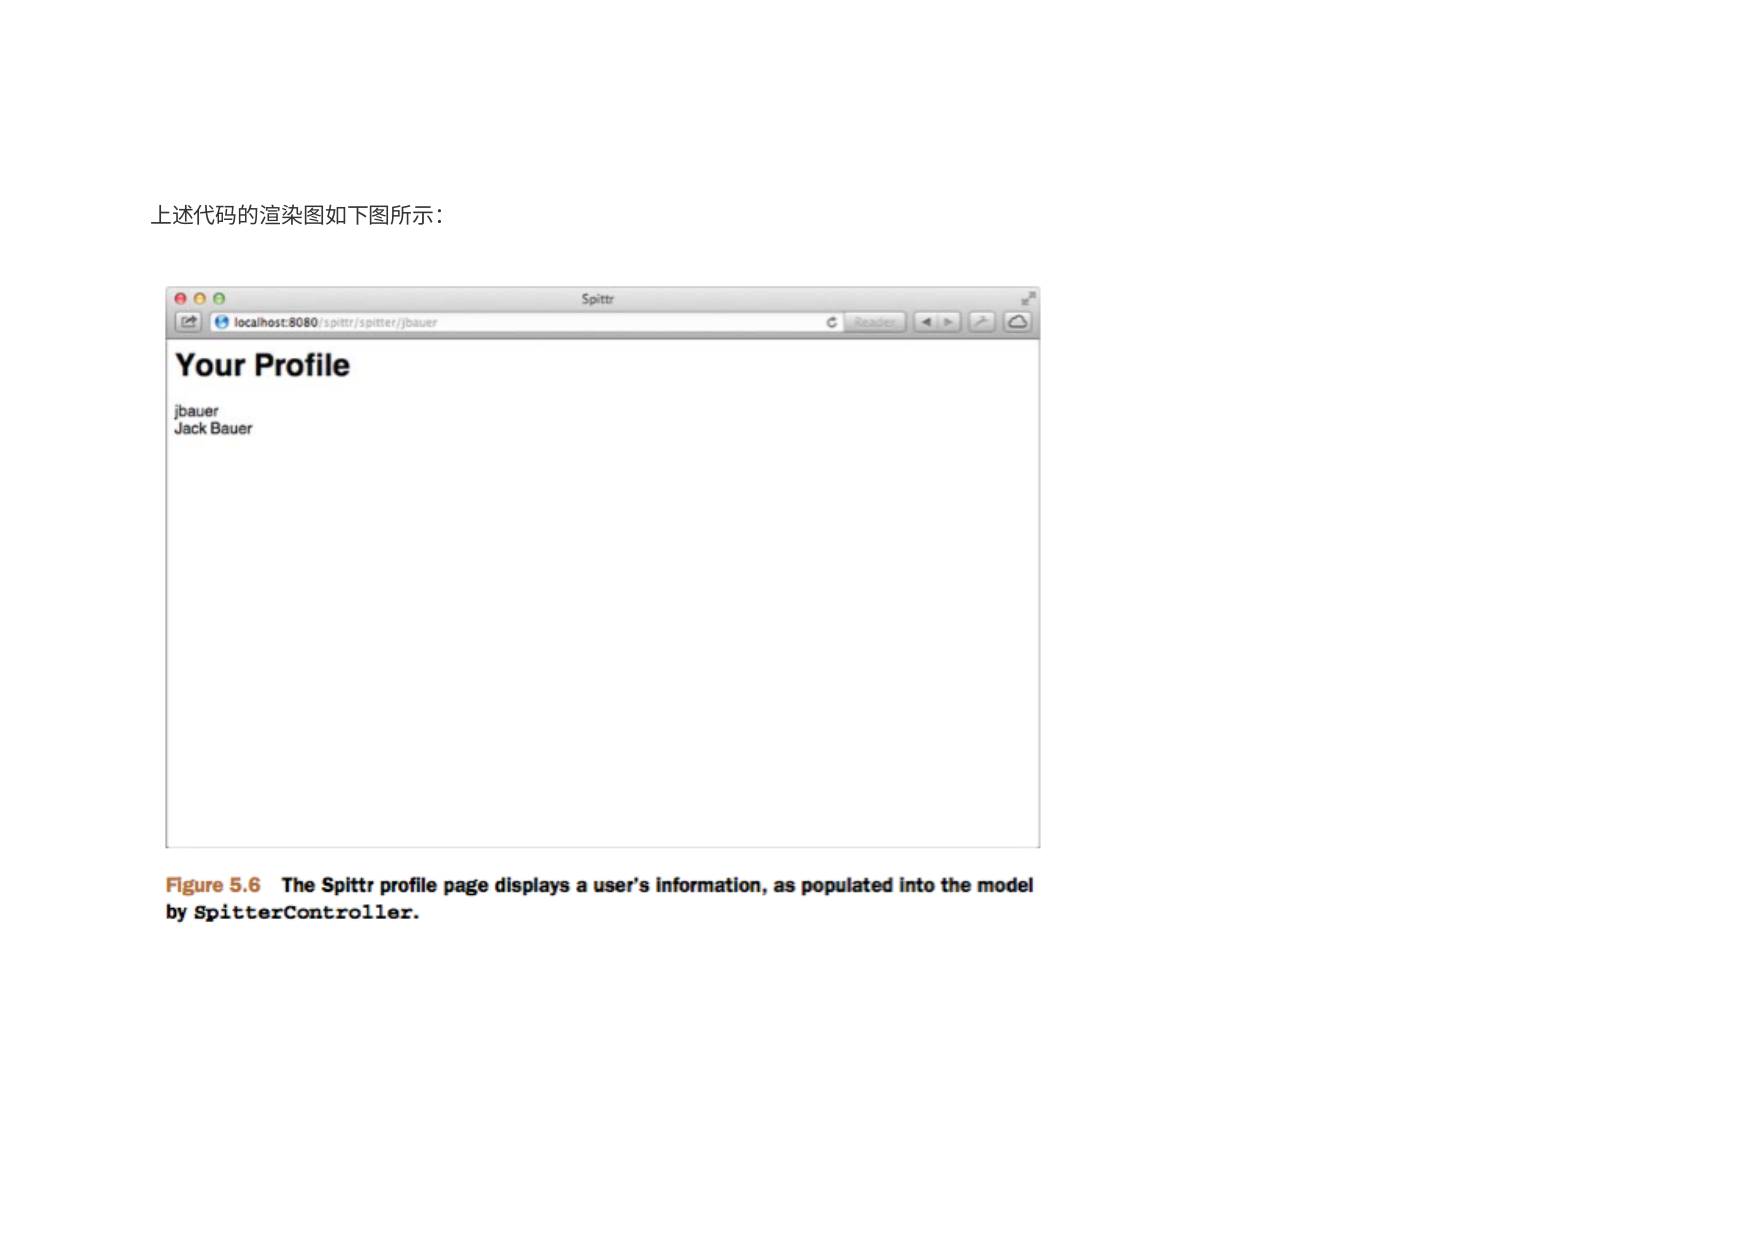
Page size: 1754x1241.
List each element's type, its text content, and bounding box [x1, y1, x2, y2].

picture [150, 274, 1069, 944]
text 上述代码的渲染图如下图所示： [150, 198, 1604, 230]
